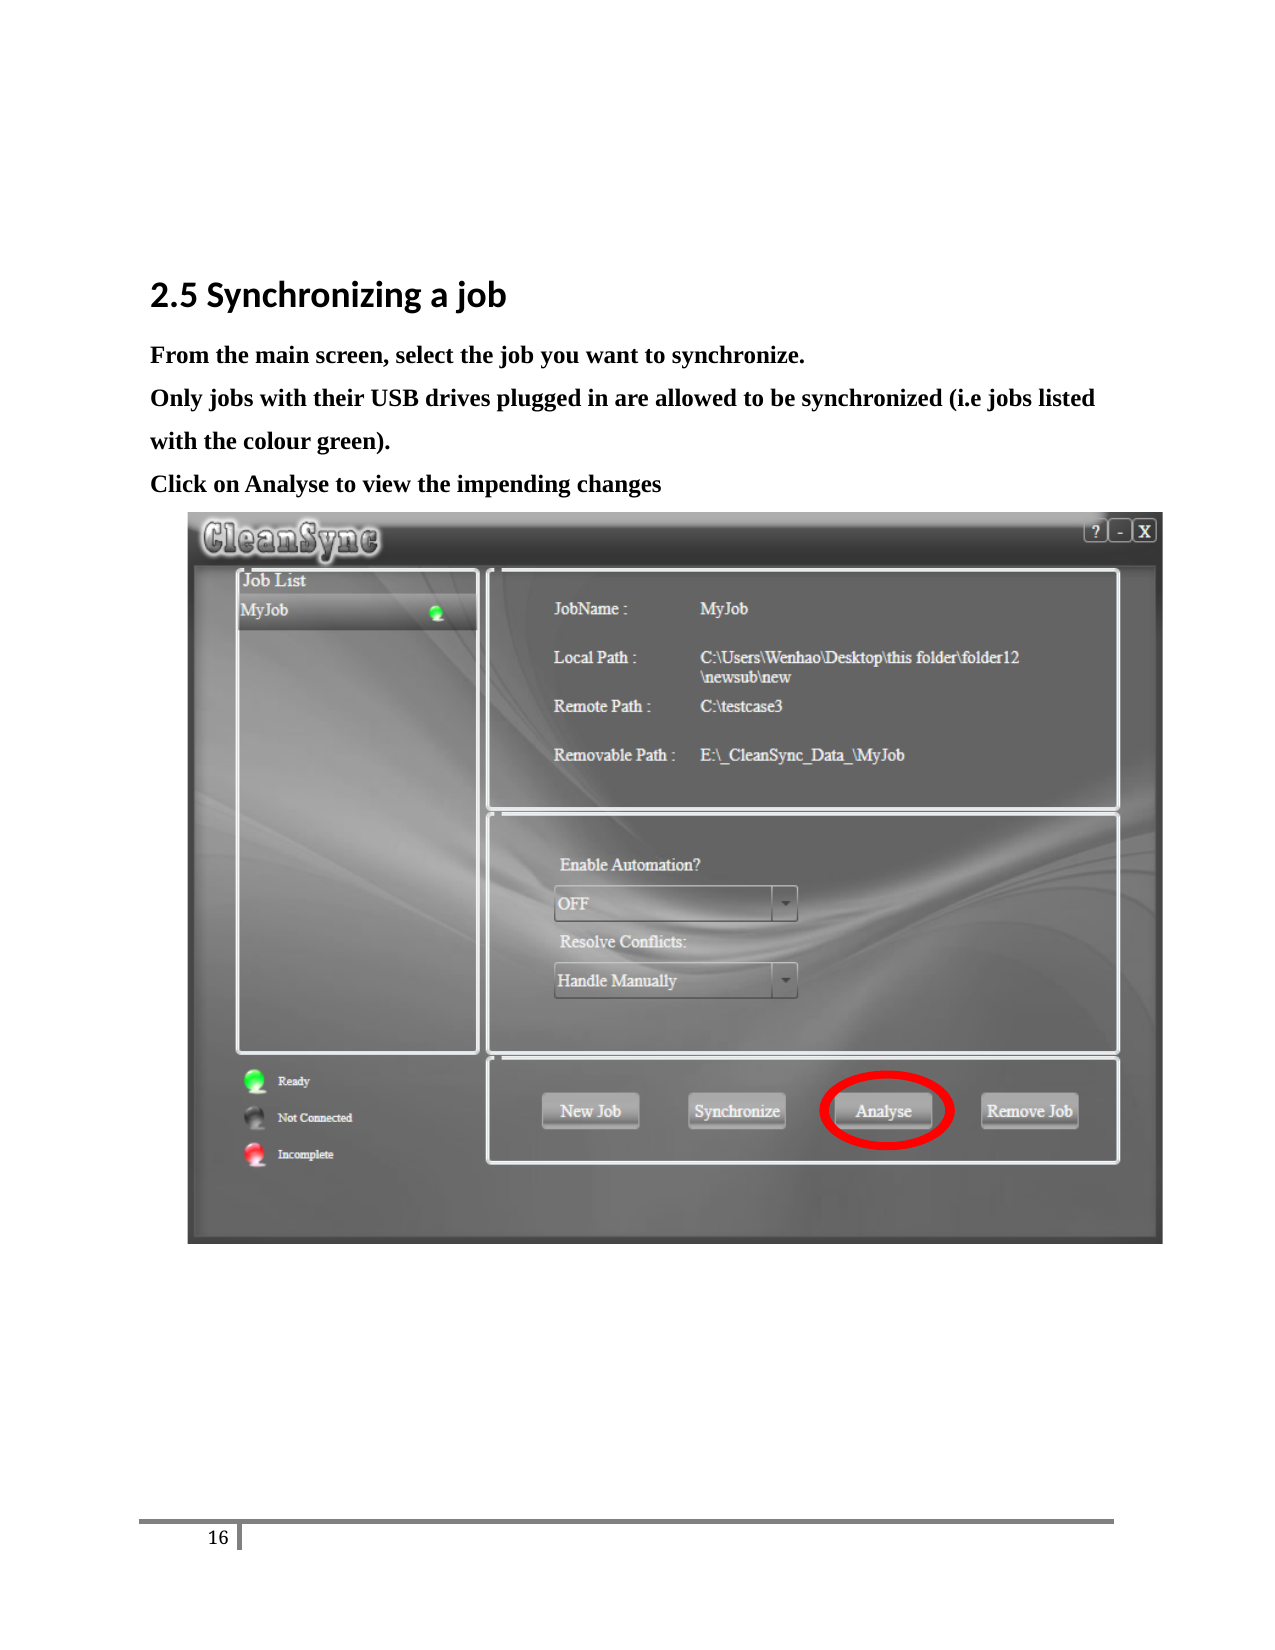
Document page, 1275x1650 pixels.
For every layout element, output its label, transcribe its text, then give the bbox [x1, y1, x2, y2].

text From the main screen, select the job you want to synchronize. [150, 340, 1125, 369]
text Click on Analyse to view the impending changes [150, 469, 1125, 498]
text Only jobs with their USB drives plugged in are allowed to be synchronized (i.e jobs listed with the colour green). [150, 383, 1125, 455]
text 2.5 Synchronizing a job [150, 271, 1125, 317]
picture [187, 512, 1163, 1244]
